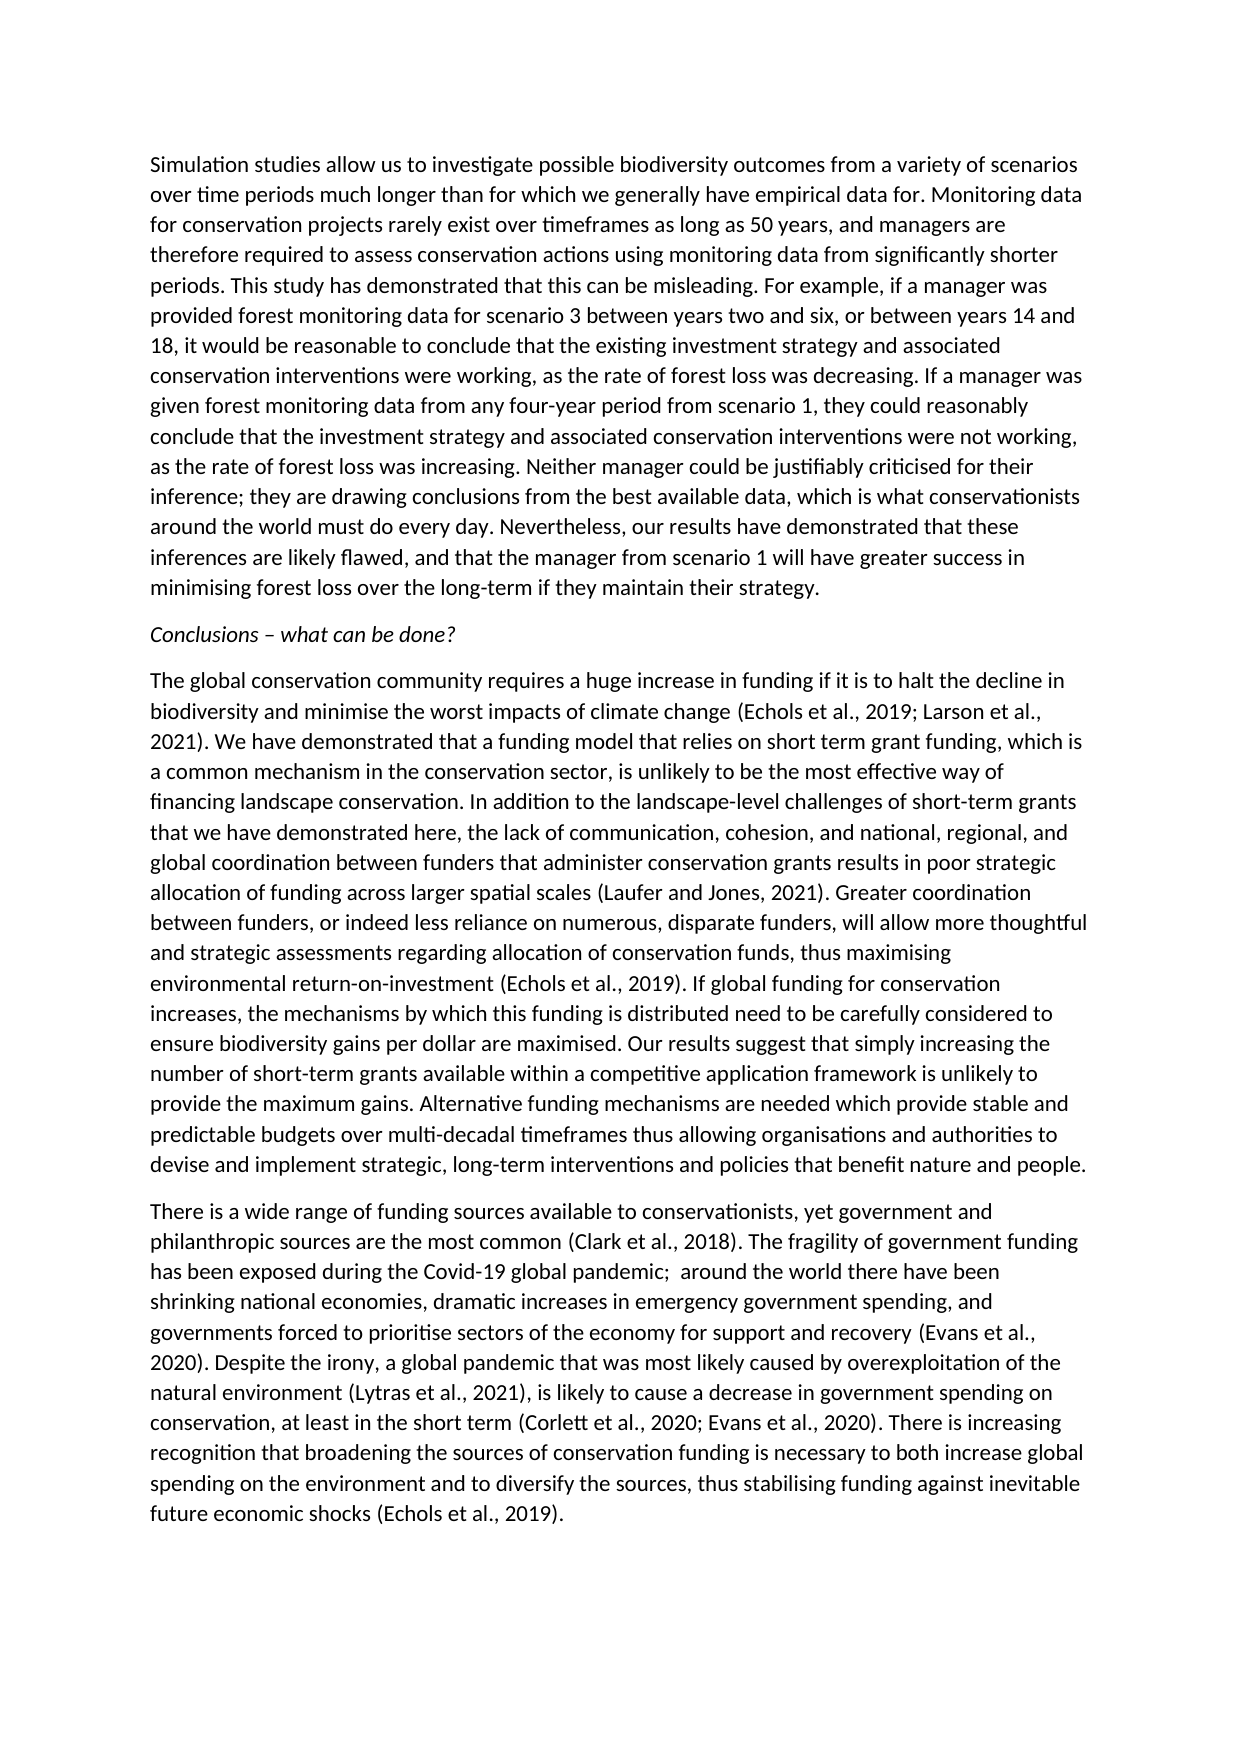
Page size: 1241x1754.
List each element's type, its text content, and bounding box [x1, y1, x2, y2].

text There is a wide range of funding sources available to conservationists, yet government and philanthropic sources are the most common (Clark et al., 2018). The fragility of government funding has been exposed during the Covid-19 global pandemic; around the world there have been shrinking national economies, dramatic increases in emergency government spending, and governments forced to prioritise sectors of the economy for support and recovery (Evans et al., 2020). Despite the irony, a global pandemic that was most likely caused by overexploitation of the natural environment (Lytras et al., 2021), is likely to cause a decrease in government spending on conservation, at least in the short term (Corlett et al., 2020; Evans et al., 2020). There is increasing recognition that broadening the sources of conservation funding is necessary to both increase global spending on the environment and to diversify the sources, thus stabilising funding against inevitable future economic shocks (Echols et al., 2019). [150, 1197, 1090, 1527]
text The global conservation community requires a huge increase in funding if it is to halt the decline in biodiversity and minimise the worst impacts of climate change (Echols et al., 2019; Larson et al., 2021). We have demonstrated that a funding model that relies on short term grant funding, which is a common mechanism in the conservation sector, is unlikely to be the most effective way of financing landscape conservation. In addition to the landscape-level challenges of short-term grants that we have demonstrated here, the lack of communication, cohesion, and national, regional, and global coordination between funders that administer conservation grants results in poor strategic allocation of funding across larger spatial scales (Laufer and Jones, 2021). Greater coordination between funders, or indeed less reliance on numerous, disparate funders, will allow more thoughtful and strategic assessments regarding allocation of conservation funds, thus maximising environmental return-on-investment (Echols et al., 2019). If global funding for conservation increases, the mechanisms by which this funding is distributed need to be carefully considered to ensure biodiversity gains per dollar are maximised. Our results suggest that simply increasing the number of short-term grants available within a competitive application framework is unlikely to provide the maximum gains. Alternative funding mechanisms are needed which provide stable and predictable budgets over multi-decadal timeframes thus allowing organisations and authorities to devise and implement strategic, long-term interventions and policies that benefit nature and people. [150, 667, 1090, 1178]
text Simulation studies allow us to investigate possible biodiversity outcomes from a variety of scenarios over time periods much longer than for which we generally have empirical data for. Monitoring data for conservation projects rarely exist over timeframes as long as 50 years, and managers are therefore required to assess conservation actions using monitoring data from significantly shorter periods. This study has demonstrated that this can be misleading. For example, if a manager was provided forest monitoring data for scenario 3 between years two and six, or between years 14 and 18, it would be reasonable to conclude that the existing investment strategy and associated conservation interventions were working, as the rate of forest loss was decreasing. If a manager was given forest monitoring data from any four-year period from scenario 1, they could reasonably conclude that the investment strategy and associated conservation interventions were not working, as the rate of forest loss was increasing. Neither manager could be justifiably criticised for their inference; they are drawing conclusions from the best available data, which is what conservationists around the world must do every day. Nevertheless, our results have demonstrated that these inferences are likely flawed, and that the manager from scenario 1 will have greater success in minimising forest loss over the long-term if they maintain their strategy. [150, 150, 1090, 601]
text Conclusions – what can be done? [150, 620, 1090, 648]
